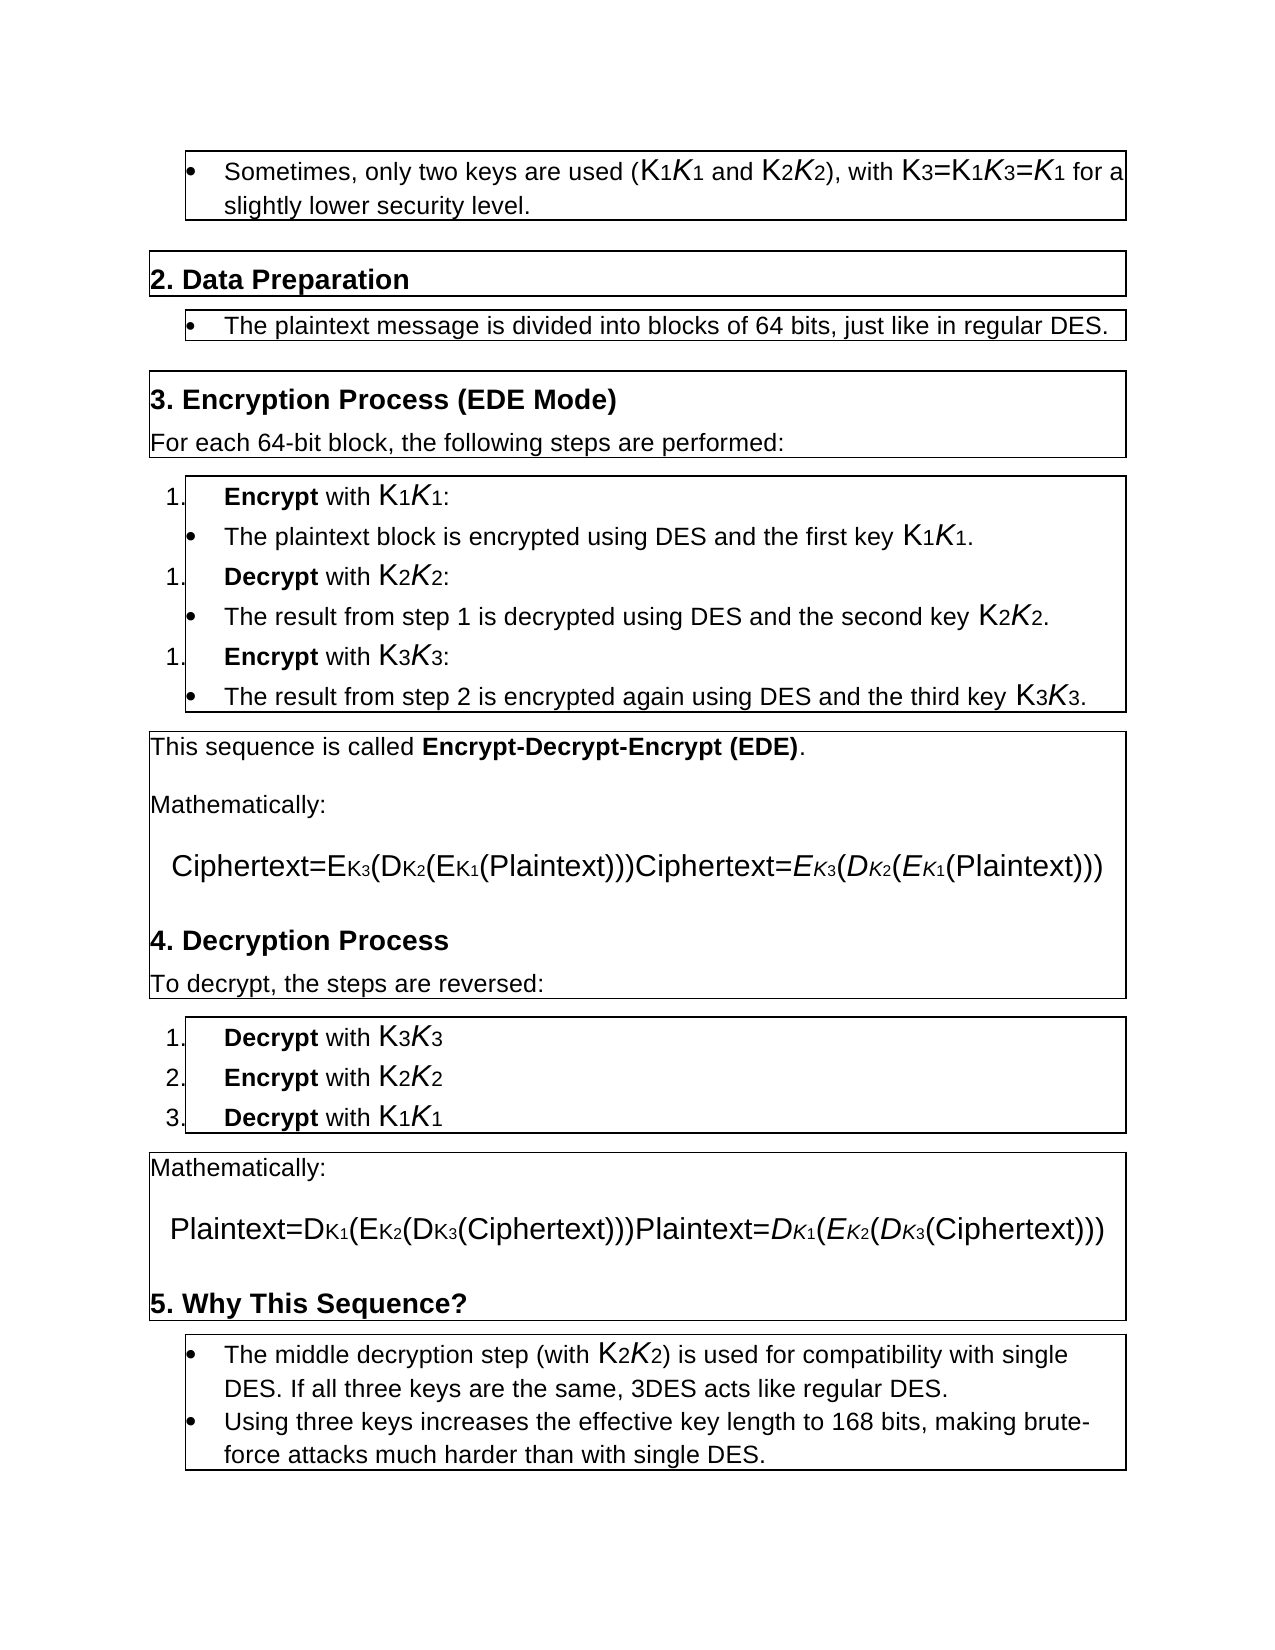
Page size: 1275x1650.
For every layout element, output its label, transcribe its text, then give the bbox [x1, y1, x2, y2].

text Mathematically: [150, 1153, 1125, 1182]
text Ciphertext=EK3(DK2(EK1(Plaintext)))Ciphertext=EK3(DK2(EK1(Plaintext))) [150, 846, 1125, 883]
text For each 64-bit block, the following steps are performed: [150, 426, 1125, 457]
list The plaintext message is divided into blocks of 64 bits, just like in regular DES. [186, 311, 1125, 340]
list Encrypt with K3K3: [186, 635, 1125, 671]
subtitle 4. Decryption Process [150, 911, 1125, 956]
list The result from step 1 is decrypted using DES and the second key K2K2. [186, 595, 1125, 631]
list Sometimes, only two keys are used (K1K1 and K2K2), with K3=K1K3=K1 for a slightly lower security level. [186, 152, 1125, 219]
list Encrypt with K1K1: [186, 477, 1125, 511]
text Plaintext=DK1(EK2(DK3(Ciphertext)))Plaintext=DK1(EK2(DK3(Ciphertext))) [150, 1209, 1125, 1246]
text Mathematically: [150, 788, 1125, 819]
list Decrypt with K1K1 [186, 1096, 1125, 1132]
list The result from step 2 is encrypted again using DES and the third key K3K3. [186, 675, 1125, 711]
text To decrypt, the steps are reversed: [150, 967, 1125, 998]
list Encrypt with K2K2 [186, 1056, 1125, 1092]
list Using three keys increases the effective key length to 168 bits, making brute-force attacks much harder than with single DES. [186, 1406, 1125, 1469]
list Decrypt with K2K2: [186, 555, 1125, 591]
subtitle 5. Why This Sequence? [150, 1274, 1125, 1320]
list The plaintext block is encrypted using DES and the first key K1K1. [186, 515, 1125, 551]
text This sequence is called Encrypt-Decrypt-Encrypt (EDE). [150, 732, 1125, 761]
subtitle 3. Encryption Process (EDE Mode) [150, 372, 1125, 415]
subtitle 2. Data Preparation [150, 252, 1125, 295]
list The middle decryption step (with K2K2) is used for compatibility with single DES. If all three keys are the same, 3DES acts like regular DES. [186, 1335, 1125, 1403]
list Decrypt with K3K3 [186, 1018, 1125, 1052]
